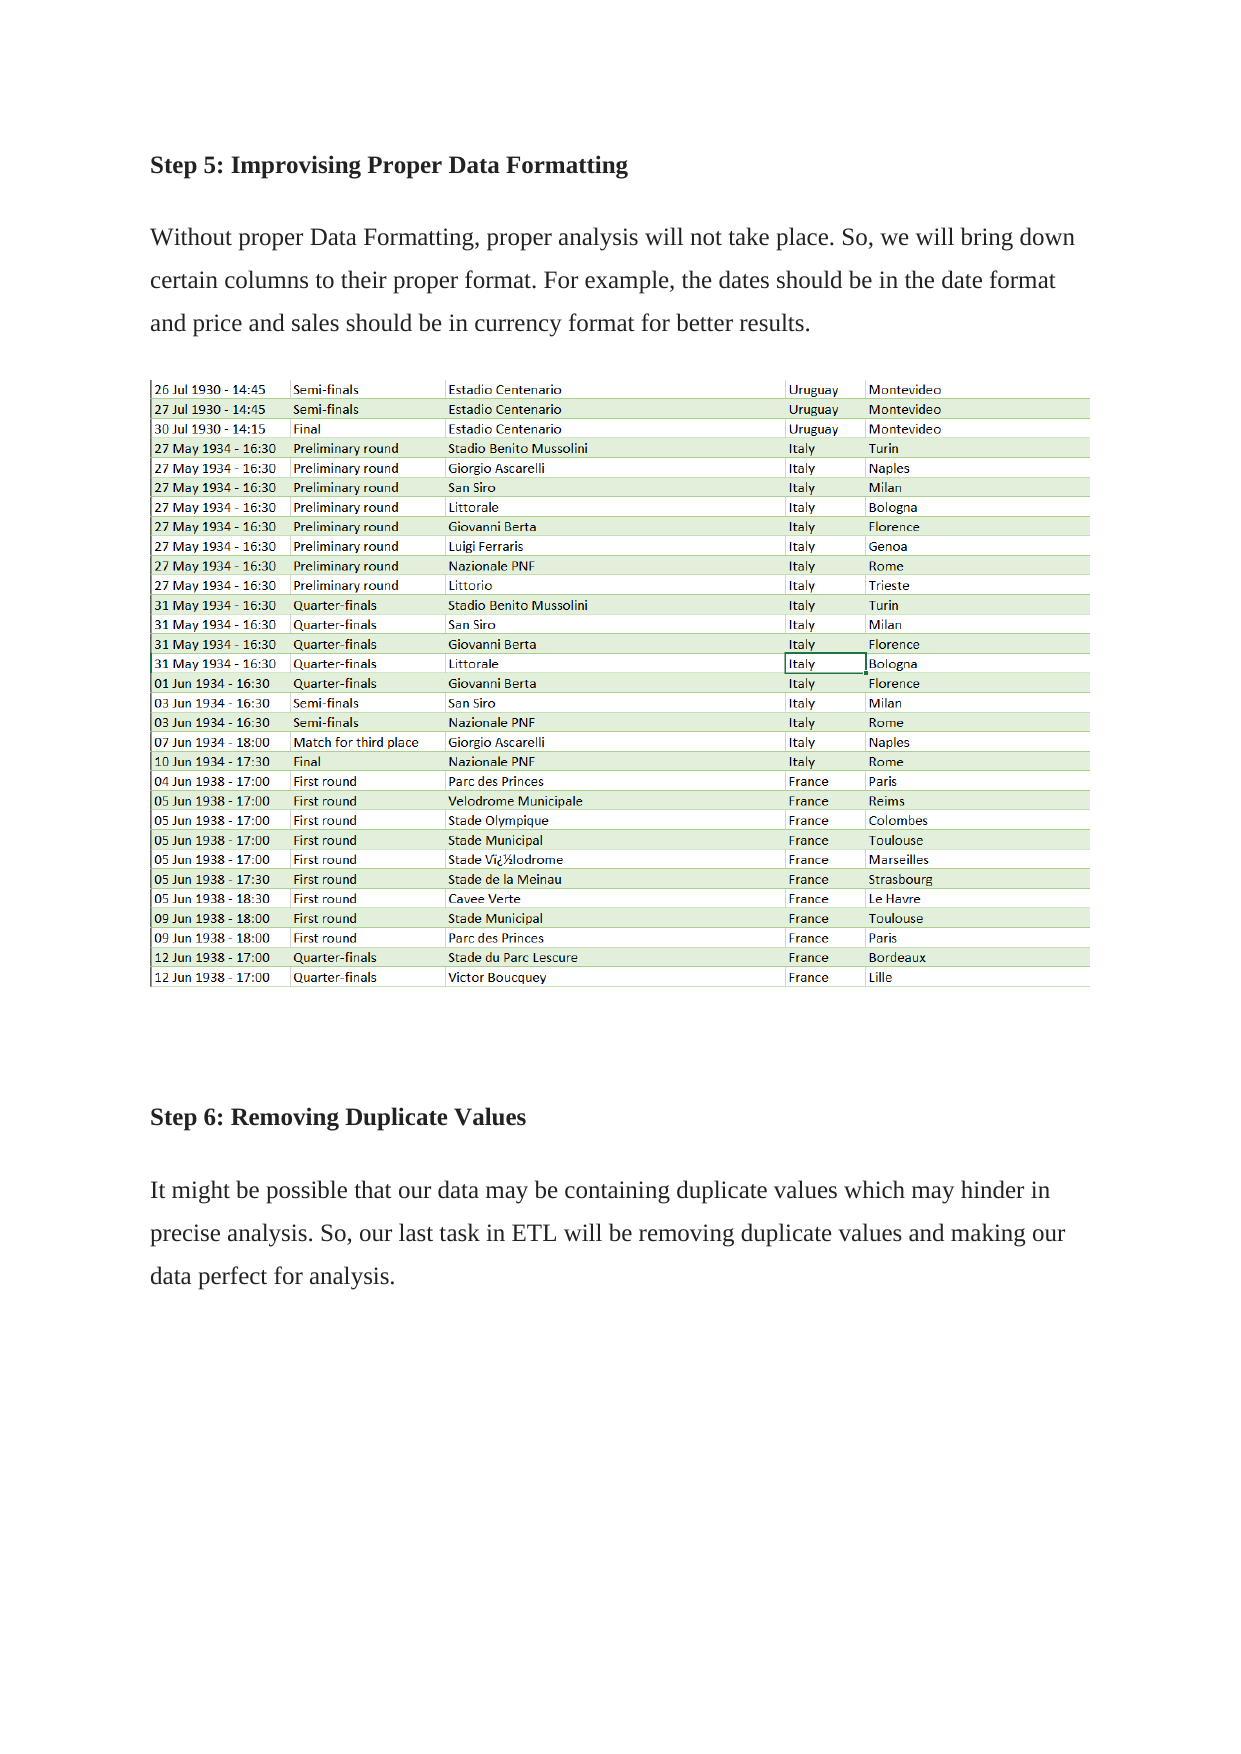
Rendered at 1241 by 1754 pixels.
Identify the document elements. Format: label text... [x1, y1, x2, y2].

text Step 6: Removing Duplicate Values [150, 1102, 1090, 1131]
text Without proper Data Formatting, proper analysis will not take place. So, we will bring down certain columns to their proper format. For example, the dates should be in the date format and price and sales should be in currency format for better results. [150, 222, 1090, 337]
picture [150, 380, 1090, 987]
text It might be possible that our data may be containing duplicate values which may hinder in precise analysis. So, our last task in ETL will be removing duplicate values and making our data perfect for analysis. [150, 1175, 1090, 1290]
text Step 5: Improvising Proper Data Formatting [150, 150, 1090, 179]
